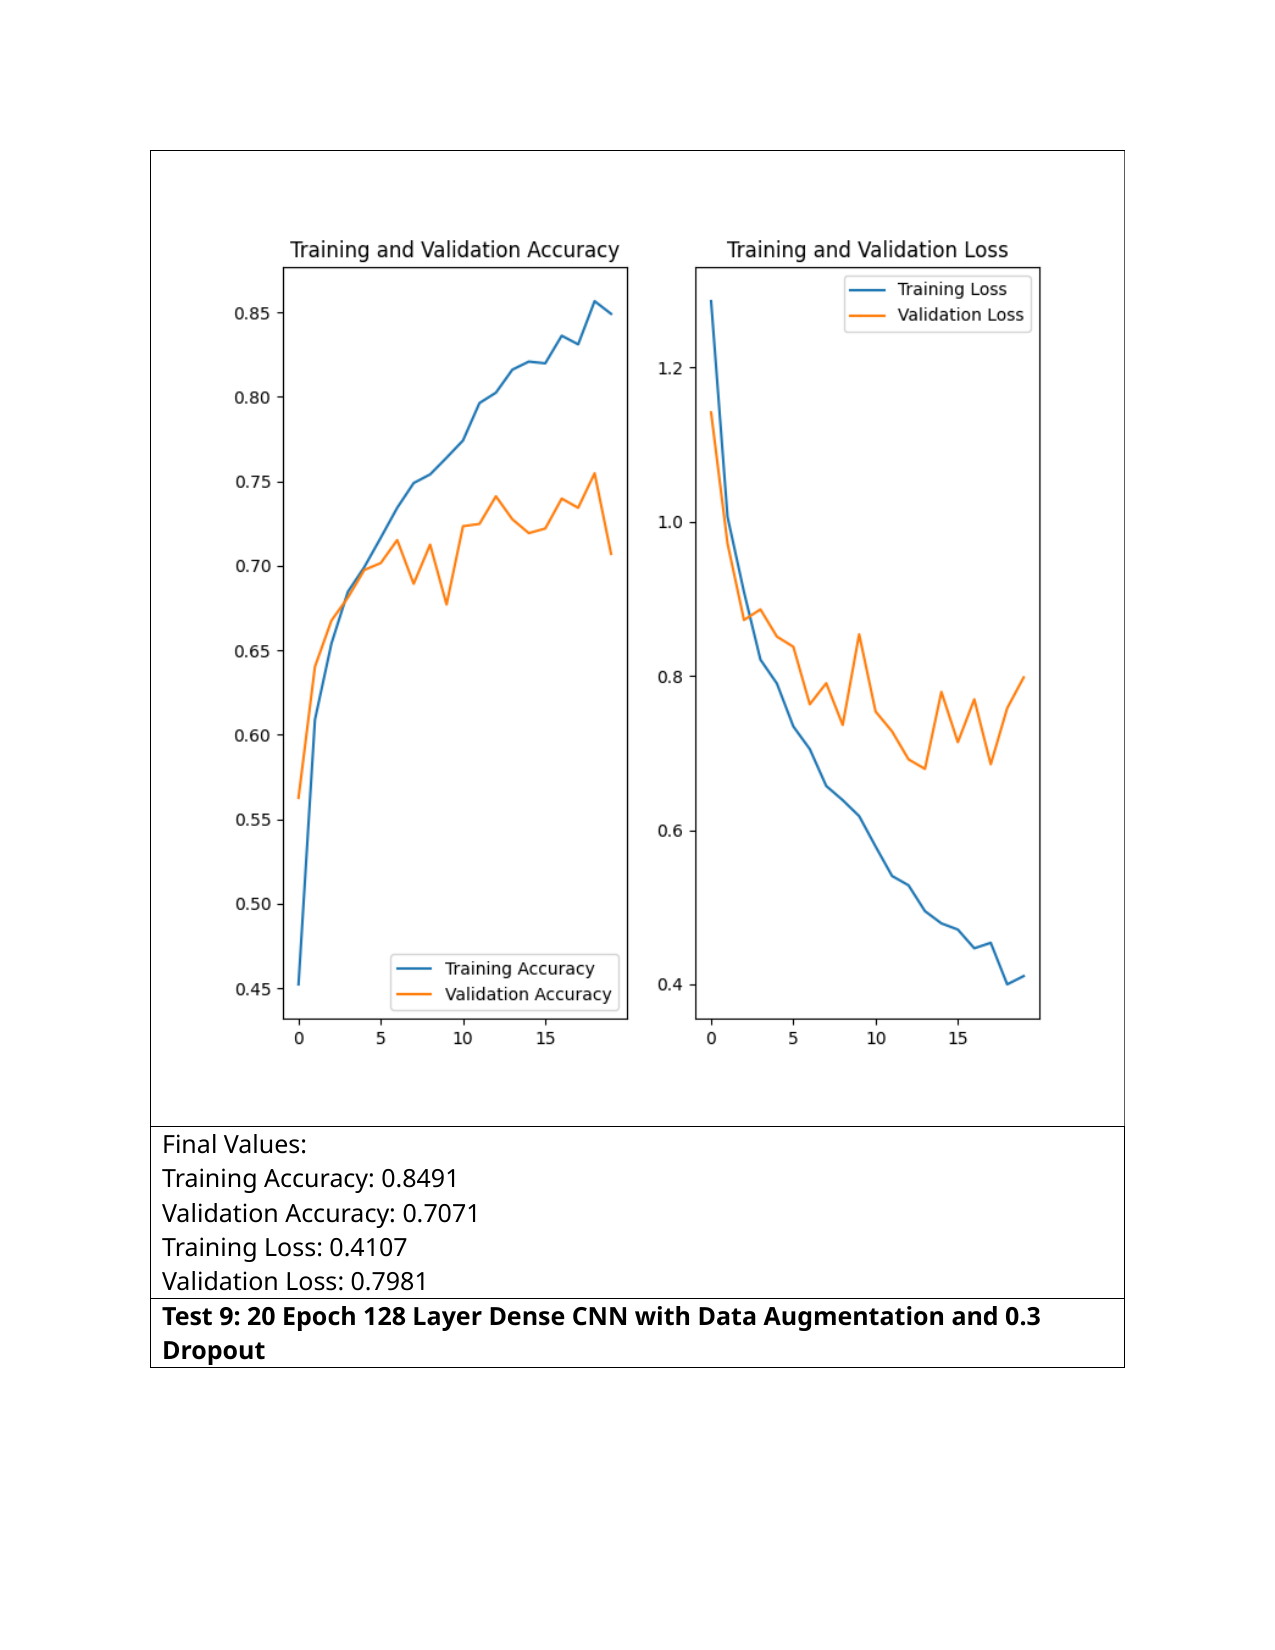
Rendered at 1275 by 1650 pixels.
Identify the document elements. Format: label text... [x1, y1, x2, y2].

table_cell Final Values: Training Accuracy: 0.8491 Validation Accuracy: 0.7071 Training Loss: 0.4107 Validation Loss: 0.7981 [151, 1127, 1124, 1297]
table_cell [151, 151, 161, 1126]
table_cell Test 9: 20 Epoch 128 Layer Dense CNN with Data Augmentation and 0.3 Dropout [151, 1299, 1124, 1367]
picture [161, 151, 1125, 1126]
